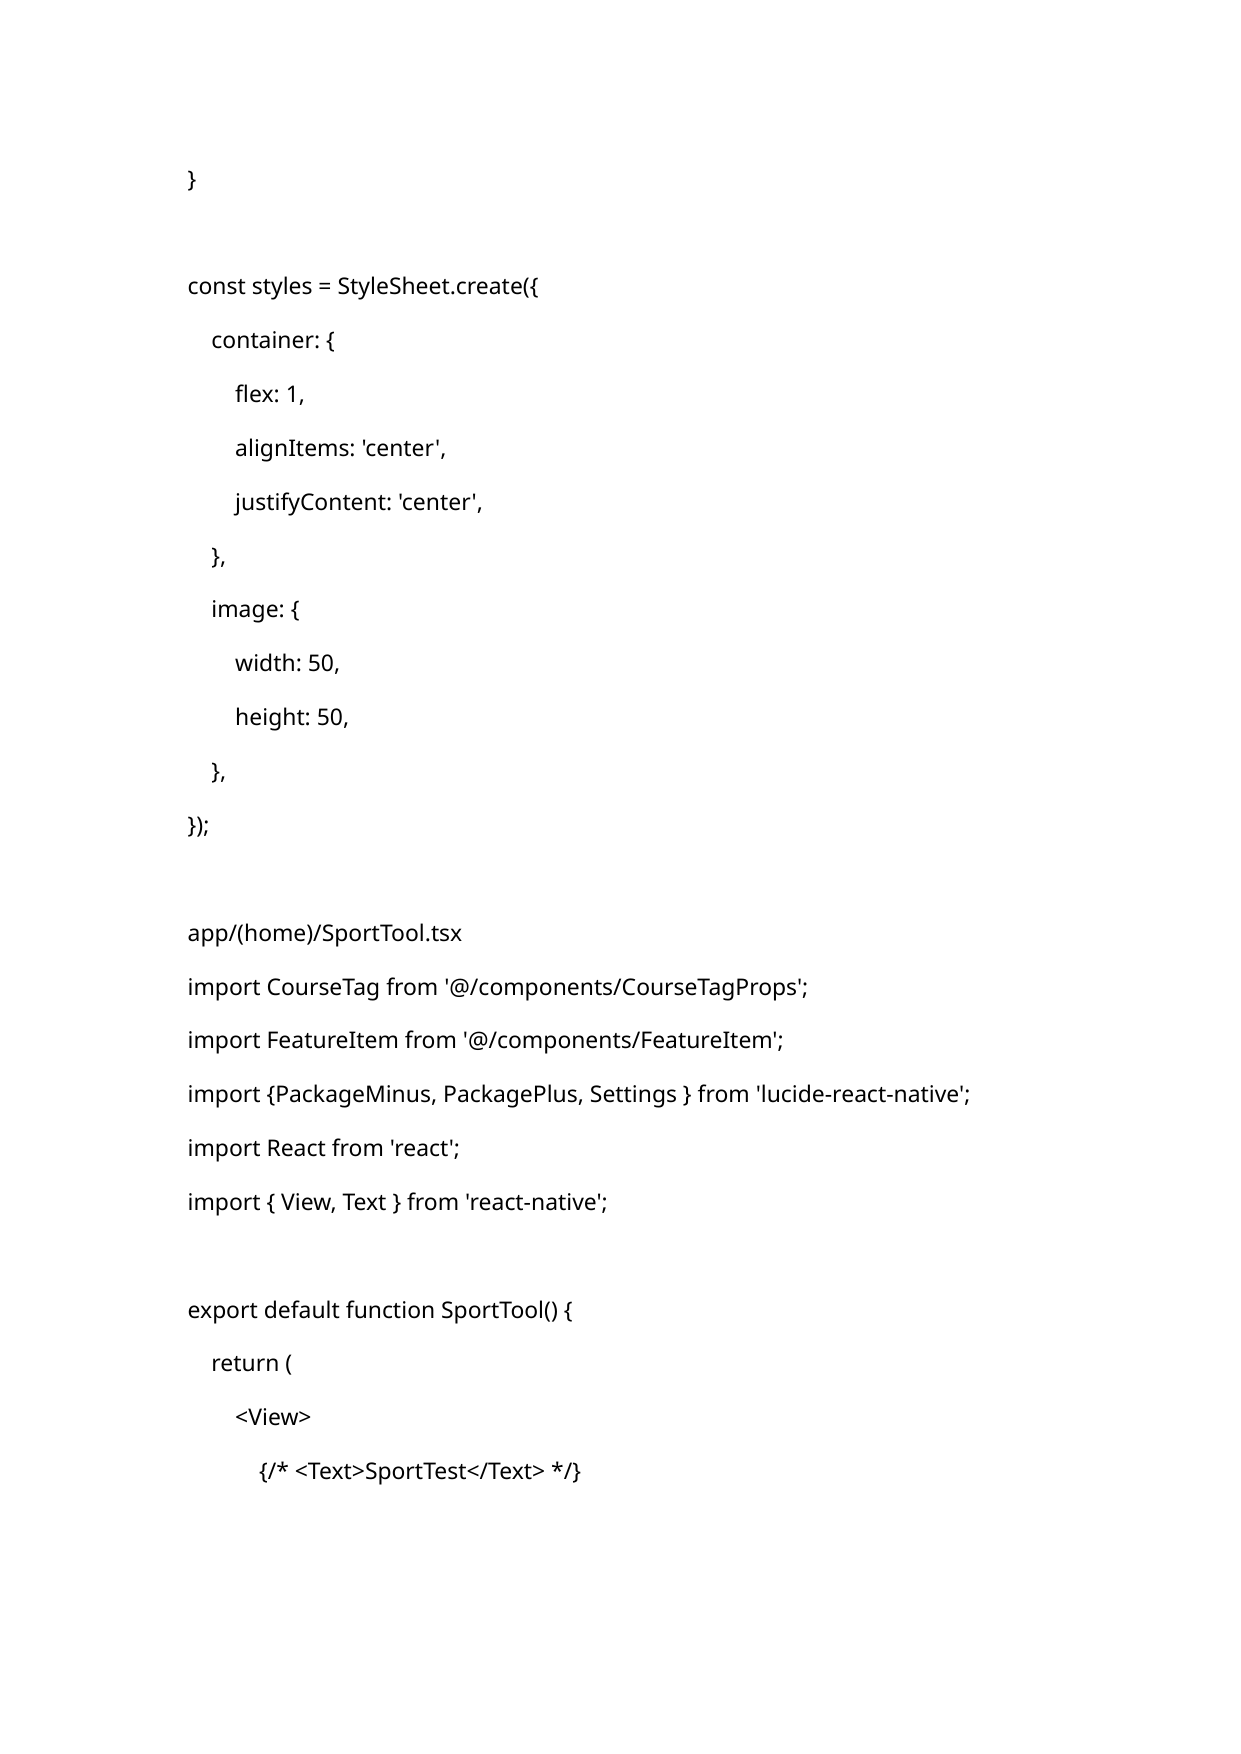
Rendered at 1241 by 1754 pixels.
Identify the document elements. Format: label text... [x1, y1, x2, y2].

text import {PackageMinus, PackagePlus, Settings } from 'lucide-react-native'; [187, 1077, 1053, 1110]
text import { View, Text } from 'react-native'; [187, 1185, 1053, 1218]
text app/(home)/SportTool.tsx [187, 916, 1053, 948]
text export default function SportTool() { [187, 1293, 1053, 1325]
text image: { [187, 593, 1053, 625]
text {/* <Text>SportTest</Text> */} [187, 1454, 1053, 1487]
text <View> [187, 1401, 1053, 1433]
text } [187, 162, 1053, 194]
text const styles = StyleSheet.create({ [187, 270, 1053, 302]
text flex: 1, [187, 377, 1053, 410]
text width: 50, [187, 647, 1053, 679]
text import FeatureItem from '@/components/FeatureItem'; [187, 1024, 1053, 1056]
text container: { [187, 323, 1053, 356]
text }, [187, 754, 1053, 787]
text return ( [187, 1347, 1053, 1379]
text }); [187, 808, 1053, 841]
text alignItems: 'center', [187, 431, 1053, 464]
text import React from 'react'; [187, 1131, 1053, 1164]
text import CourseTag from '@/components/CourseTagProps'; [187, 970, 1053, 1002]
text height: 50, [187, 701, 1053, 733]
text }, [187, 539, 1053, 571]
text justifyContent: 'center', [187, 485, 1053, 518]
